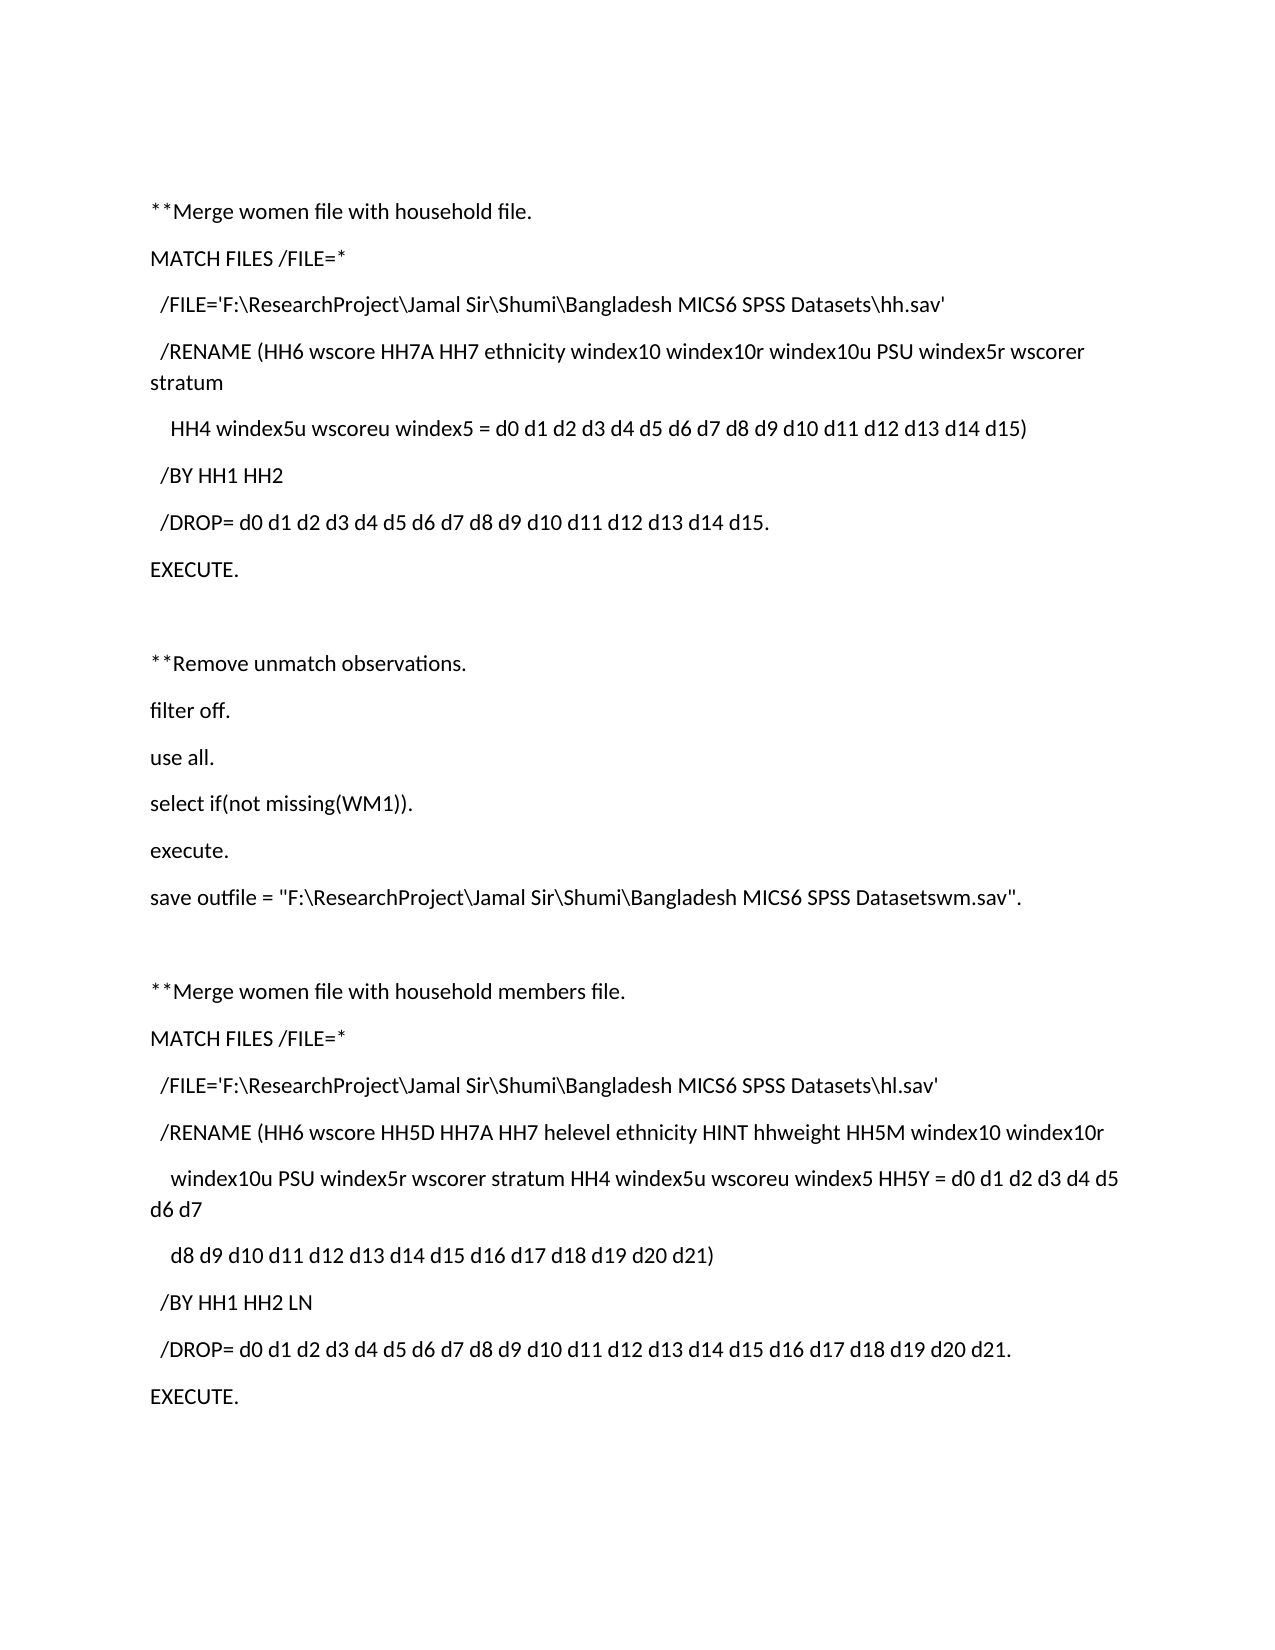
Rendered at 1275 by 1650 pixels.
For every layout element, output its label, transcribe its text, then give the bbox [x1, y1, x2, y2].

text use all. [150, 743, 1125, 771]
text MATCH FILES /FILE=* [150, 1024, 1125, 1052]
text **Merge women file with household file. [150, 197, 1125, 225]
text execute. [150, 836, 1125, 864]
text d8 d9 d10 d11 d12 d13 d14 d15 d16 d17 d18 d19 d20 d21) [150, 1242, 1125, 1270]
text **Remove unmatch observations. [150, 649, 1125, 677]
text filter off. [150, 696, 1125, 724]
text /BY HH1 HH2 [150, 461, 1125, 489]
text save outfile = "F:\ResearchProject\Jamal Sir\Shumi\Bangladesh MICS6 SPSS Datasetswm.sav". [150, 883, 1125, 911]
text /FILE='F:\ResearchProject\Jamal Sir\Shumi\Bangladesh MICS6 SPSS Datasets\hl.sav' [150, 1071, 1125, 1099]
text select if(not missing(WM1)). [150, 789, 1125, 818]
text **Merge women file with household members file. [150, 977, 1125, 1005]
text MATCH FILES /FILE=* [150, 244, 1125, 272]
text /DROP= d0 d1 d2 d3 d4 d5 d6 d7 d8 d9 d10 d11 d12 d13 d14 d15 d16 d17 d18 d19 d20 d21. [150, 1335, 1125, 1363]
text EXECUTE. [150, 555, 1125, 583]
text /BY HH1 HH2 LN [150, 1288, 1125, 1317]
text /RENAME (HH6 wscore HH7A HH7 ethnicity windex10 windex10r windex10u PSU windex5r wscorer stratum [150, 337, 1125, 396]
text HH4 windex5u wscoreu windex5 = d0 d1 d2 d3 d4 d5 d6 d7 d8 d9 d10 d11 d12 d13 d14 d15) [150, 414, 1125, 443]
text /DROP= d0 d1 d2 d3 d4 d5 d6 d7 d8 d9 d10 d11 d12 d13 d14 d15. [150, 508, 1125, 536]
text /RENAME (HH6 wscore HH5D HH7A HH7 helevel ethnicity HINT hhweight HH5M windex10 windex10r [150, 1118, 1125, 1146]
text EXECUTE. [150, 1382, 1125, 1410]
text /FILE='F:\ResearchProject\Jamal Sir\Shumi\Bangladesh MICS6 SPSS Datasets\hh.sav' [150, 291, 1125, 319]
text windex10u PSU windex5r wscorer stratum HH4 windex5u wscoreu windex5 HH5Y = d0 d1 d2 d3 d4 d5 d6 d7 [150, 1164, 1125, 1223]
